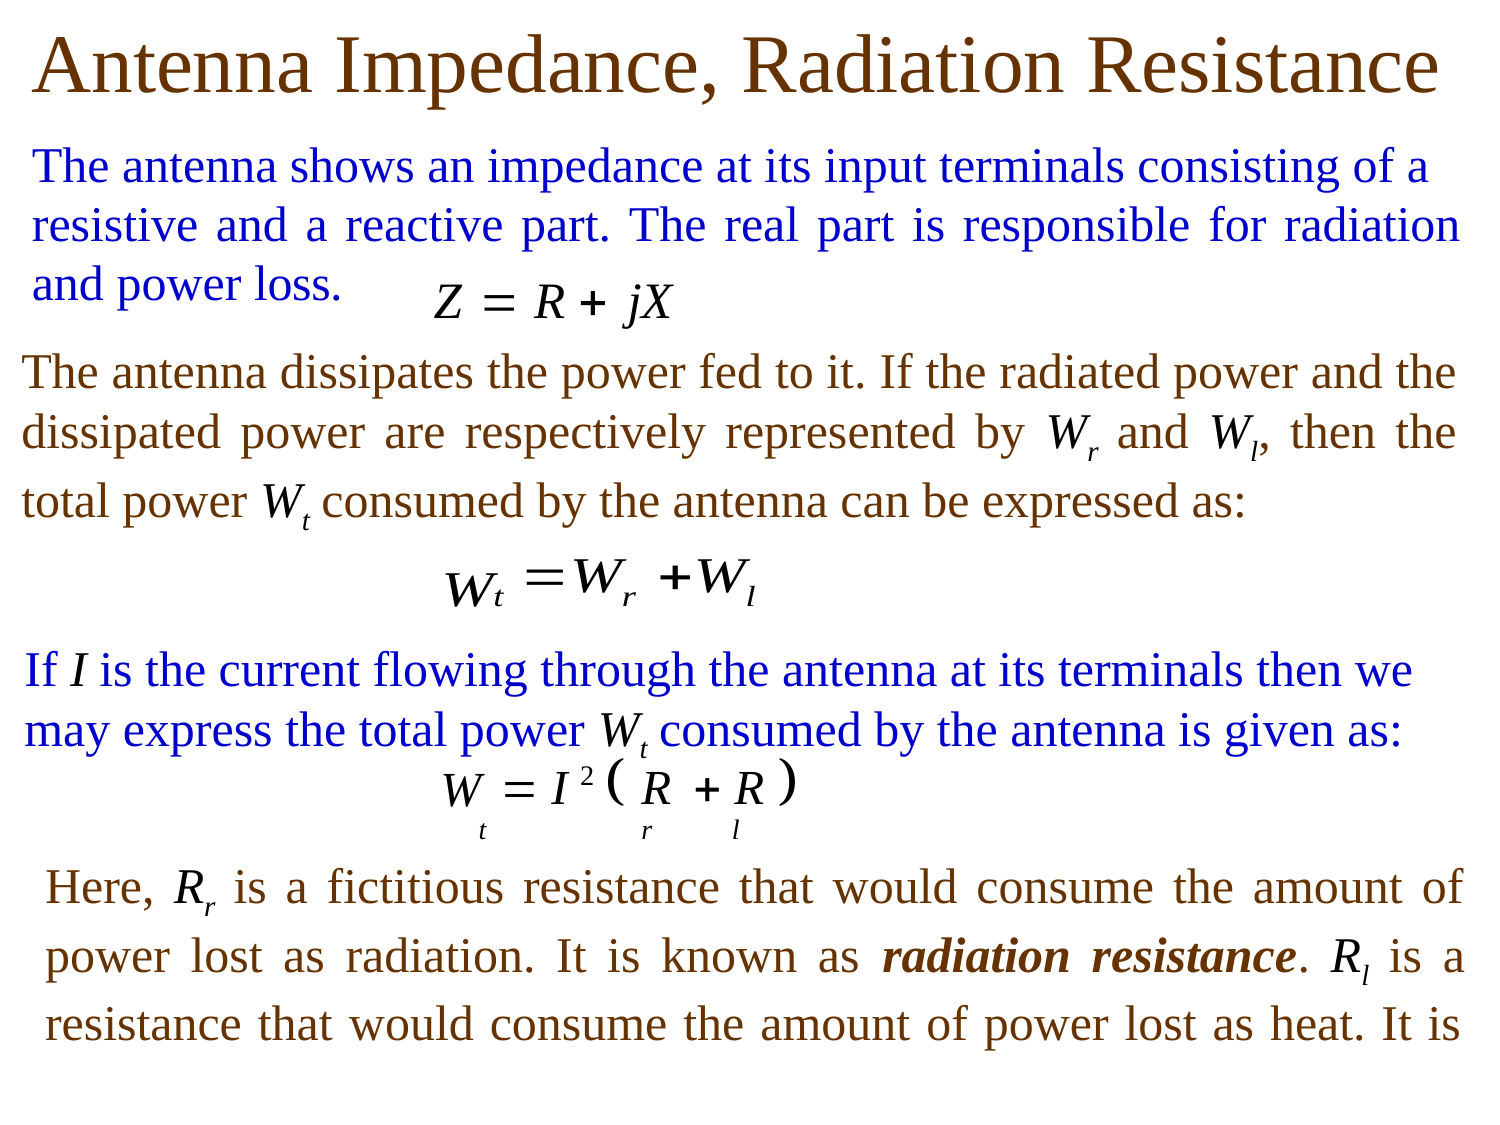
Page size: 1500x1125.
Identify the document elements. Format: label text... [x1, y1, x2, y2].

text Here, Rr is a fictitious resistance that would consume the amount of power lost as radiation. It is known as radiation resistance. Rl is a resistance that would consume the amount of power lost as heat. It is [45, 857, 1465, 1052]
text If I is the current flowing through the antenna at its terminals then we may express the total power Wt consumed by the antenna is given as: [24, 630, 1474, 765]
text t r l [478, 814, 1500, 845]
subtitle Antenna Impedance, Radiation Resistance [31, 15, 1500, 111]
text The antenna dissipates the power fed to it. If the radiated power and the dissipated power are respectively represented by Wr and Wl, then the total power Wt consumed by the antenna can be expressed as: [21, 342, 1457, 537]
text Wt Wr Wl [441, 546, 1500, 617]
text and power loss. [32, 254, 348, 312]
text The antenna shows an impedance at its input terminals consisting of a resistive and a reactive part. The real part is responsible for radiation [32, 135, 1500, 252]
text Z  R  jX [433, 270, 1500, 329]
text W  I 2  R  R  [440, 765, 1500, 814]
